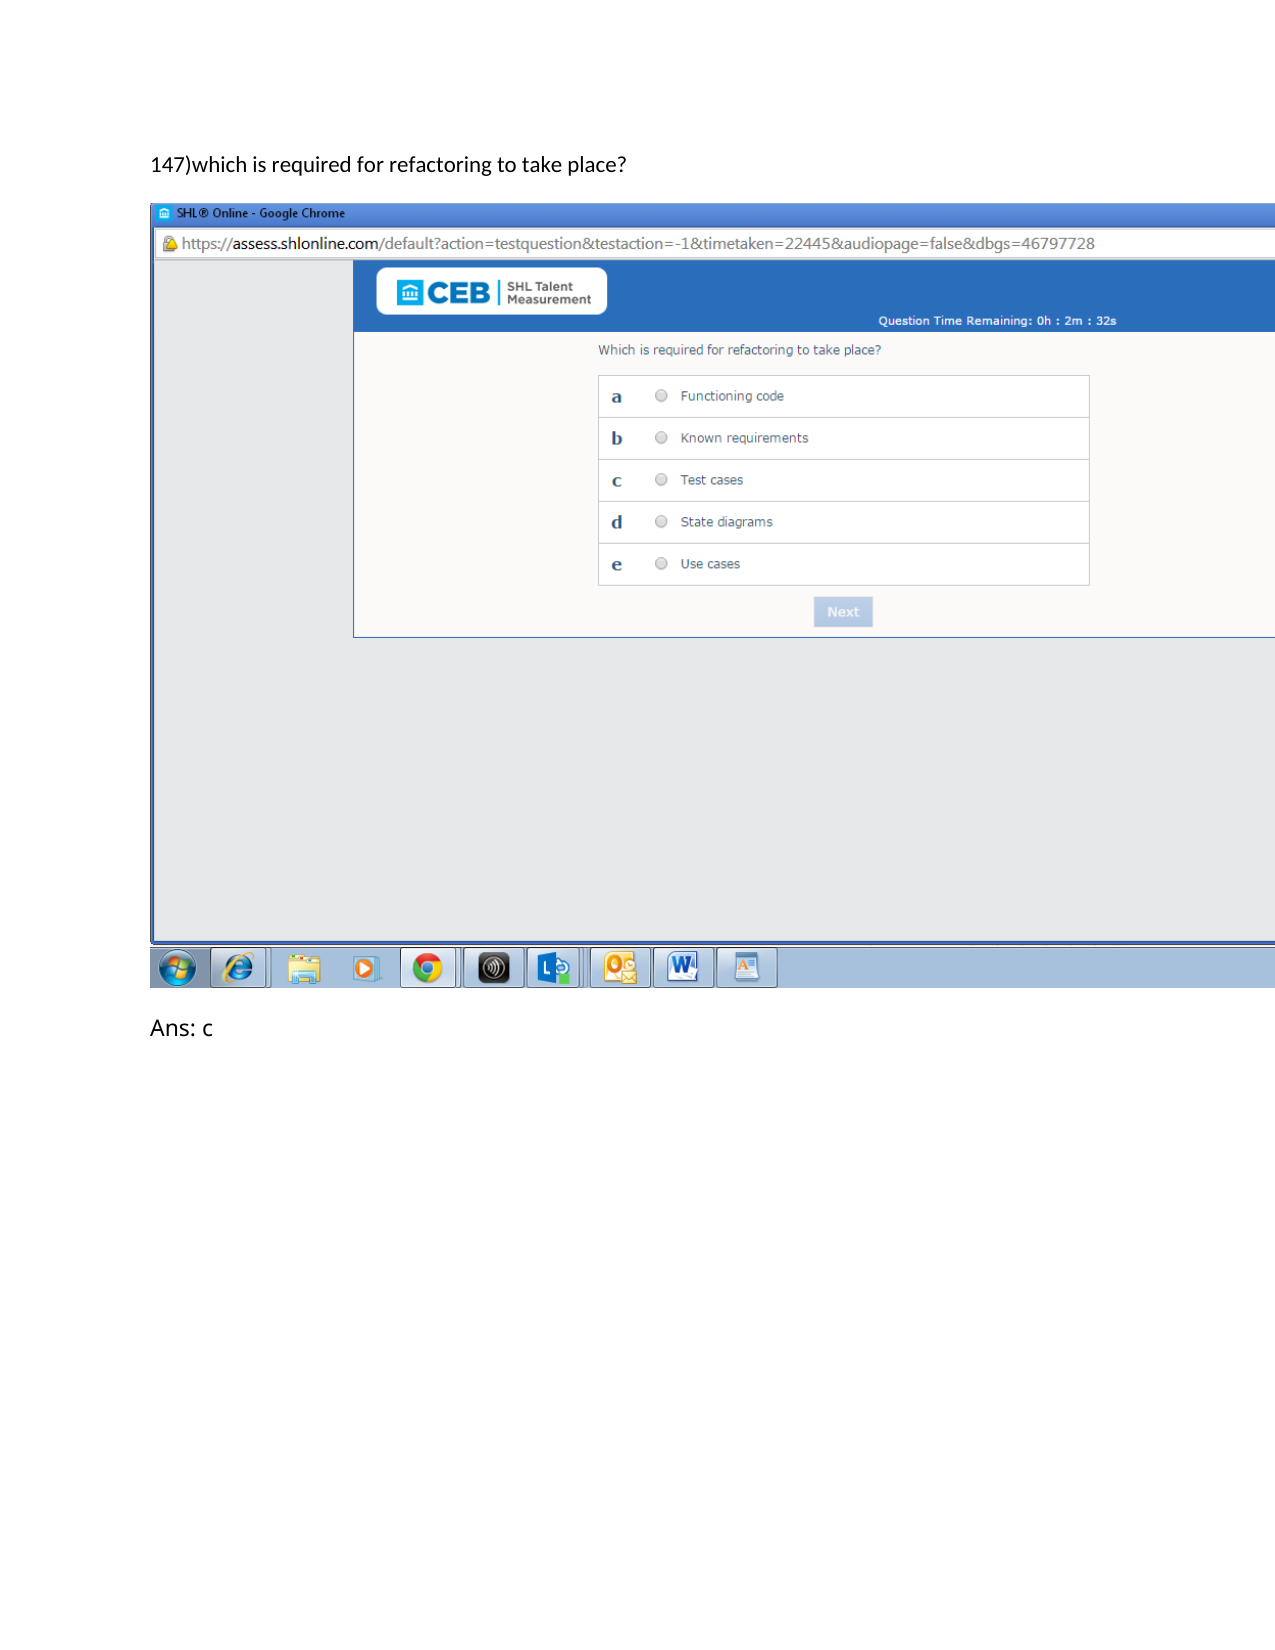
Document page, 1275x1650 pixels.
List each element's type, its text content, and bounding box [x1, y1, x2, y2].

text 147)which is required for refactoring to take place? [150, 150, 1125, 178]
picture [150, 203, 1275, 988]
text Ans: c [150, 1012, 1125, 1044]
